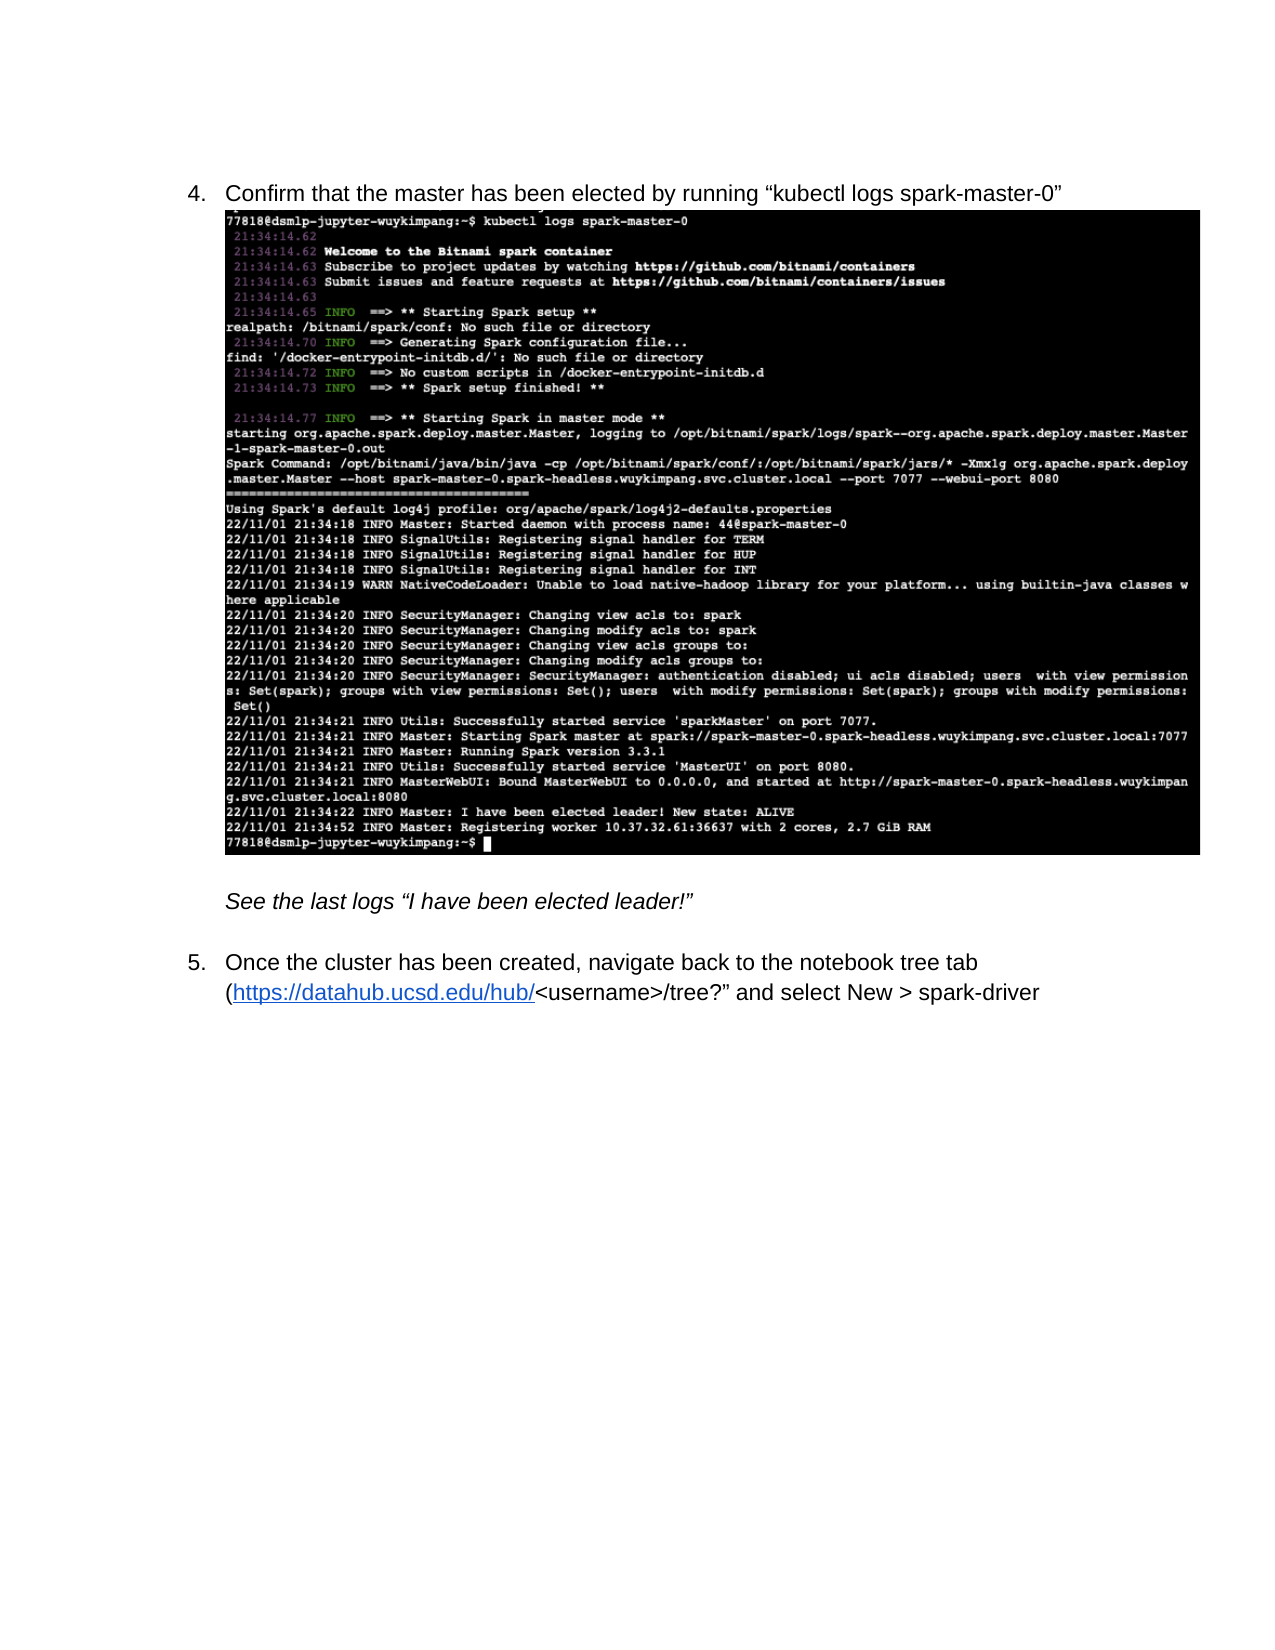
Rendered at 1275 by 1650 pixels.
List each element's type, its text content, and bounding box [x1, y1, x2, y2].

picture [225, 210, 1200, 855]
text See the last logs “I have been elected leader!” [225, 888, 1125, 914]
list Confirm that the master has been elected by running “kubectl logs spark-master-0” [187, 180, 1125, 207]
list Once the cluster has been created, navigate back to the notebook tree tab (https://datahub.ucsd.edu/hub/<username>/tree?” and select New > spark-driver [187, 949, 1125, 1005]
